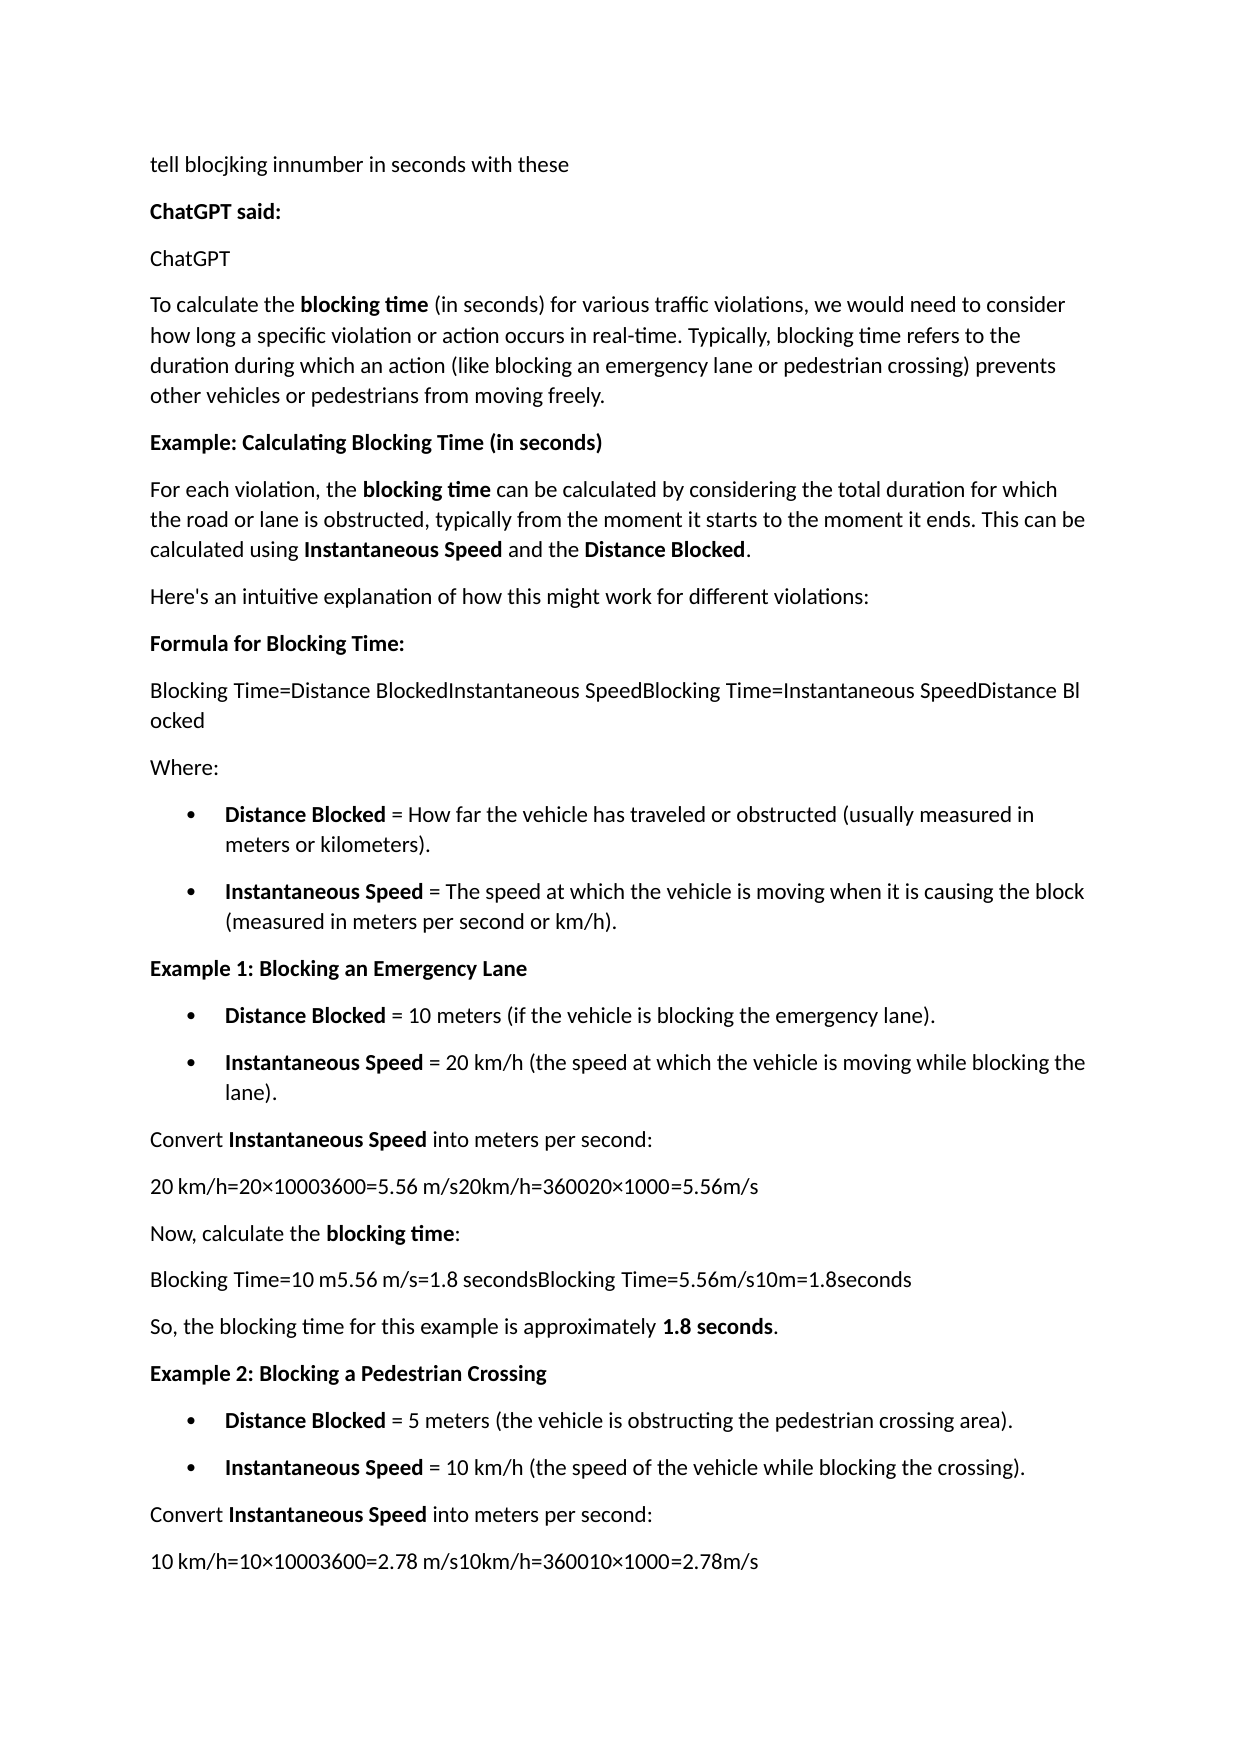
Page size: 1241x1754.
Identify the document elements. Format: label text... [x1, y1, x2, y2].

text Example: Calculating Blocking Time (in seconds) [150, 428, 1090, 456]
text ChatGPT said: [150, 197, 1090, 225]
text Blocking Time=10 m5.56 m/s=1.8 secondsBlocking Time=5.56m/s10m​=1.8seconds [150, 1266, 1090, 1294]
text Formula for Blocking Time: [150, 629, 1090, 657]
list Distance Blocked = 5 meters (the vehicle is obstructing the pedestrian crossing area). [187, 1406, 1090, 1434]
list Instantaneous Speed = 20 km/h (the speed at which the vehicle is moving while blocking the lane). [187, 1048, 1090, 1106]
text 20 km/h=20×10003600=5.56 m/s20km/h=360020×1000​=5.56m/s [150, 1172, 1090, 1200]
list Instantaneous Speed = 10 km/h (the speed of the vehicle while blocking the crossing). [187, 1453, 1090, 1481]
text So, the blocking time for this example is approximately 1.8 seconds. [150, 1312, 1090, 1341]
text Example 2: Blocking a Pedestrian Crossing [150, 1359, 1090, 1387]
text Here's an intuitive explanation of how this might work for different violations: [150, 582, 1090, 610]
list Distance Blocked = 10 meters (if the vehicle is blocking the emergency lane). [187, 1001, 1090, 1029]
text Example 1: Blocking an Emergency Lane [150, 954, 1090, 982]
text For each violation, the blocking time can be calculated by considering the total duration for which the road or lane is obstructed, typically from the moment it starts to the moment it ends. This can be calculated using Instantaneous Speed and the Distance Blocked. [150, 475, 1090, 563]
text To calculate the blocking time (in seconds) for various traffic violations, we would need to consider how long a specific violation or action occurs in real-time. Typically, blocking time refers to the duration during which an action (like blocking an emergency lane or pedestrian crossing) prevents other vehicles or pedestrians from moving freely. [150, 291, 1090, 409]
text Now, calculate the blocking time: [150, 1219, 1090, 1247]
text Convert Instantaneous Speed into meters per second: [150, 1500, 1090, 1528]
text Convert Instantaneous Speed into meters per second: [150, 1125, 1090, 1153]
list Instantaneous Speed = The speed at which the vehicle is moving when it is causing the block (measured in meters per second or km/h). [187, 877, 1090, 935]
text 10 km/h=10×10003600=2.78 m/s10km/h=360010×1000​=2.78m/s [150, 1547, 1090, 1575]
list Distance Blocked = How far the vehicle has traveled or obstructed (usually measured in meters or kilometers). [187, 800, 1090, 858]
text Blocking Time=Distance BlockedInstantaneous SpeedBlocking Time=Instantaneous SpeedDistance Blocked​ [150, 676, 1090, 734]
text Where: [150, 753, 1090, 781]
text ChatGPT [150, 244, 1090, 272]
text tell blocjking innumber in seconds with these [150, 150, 1090, 178]
